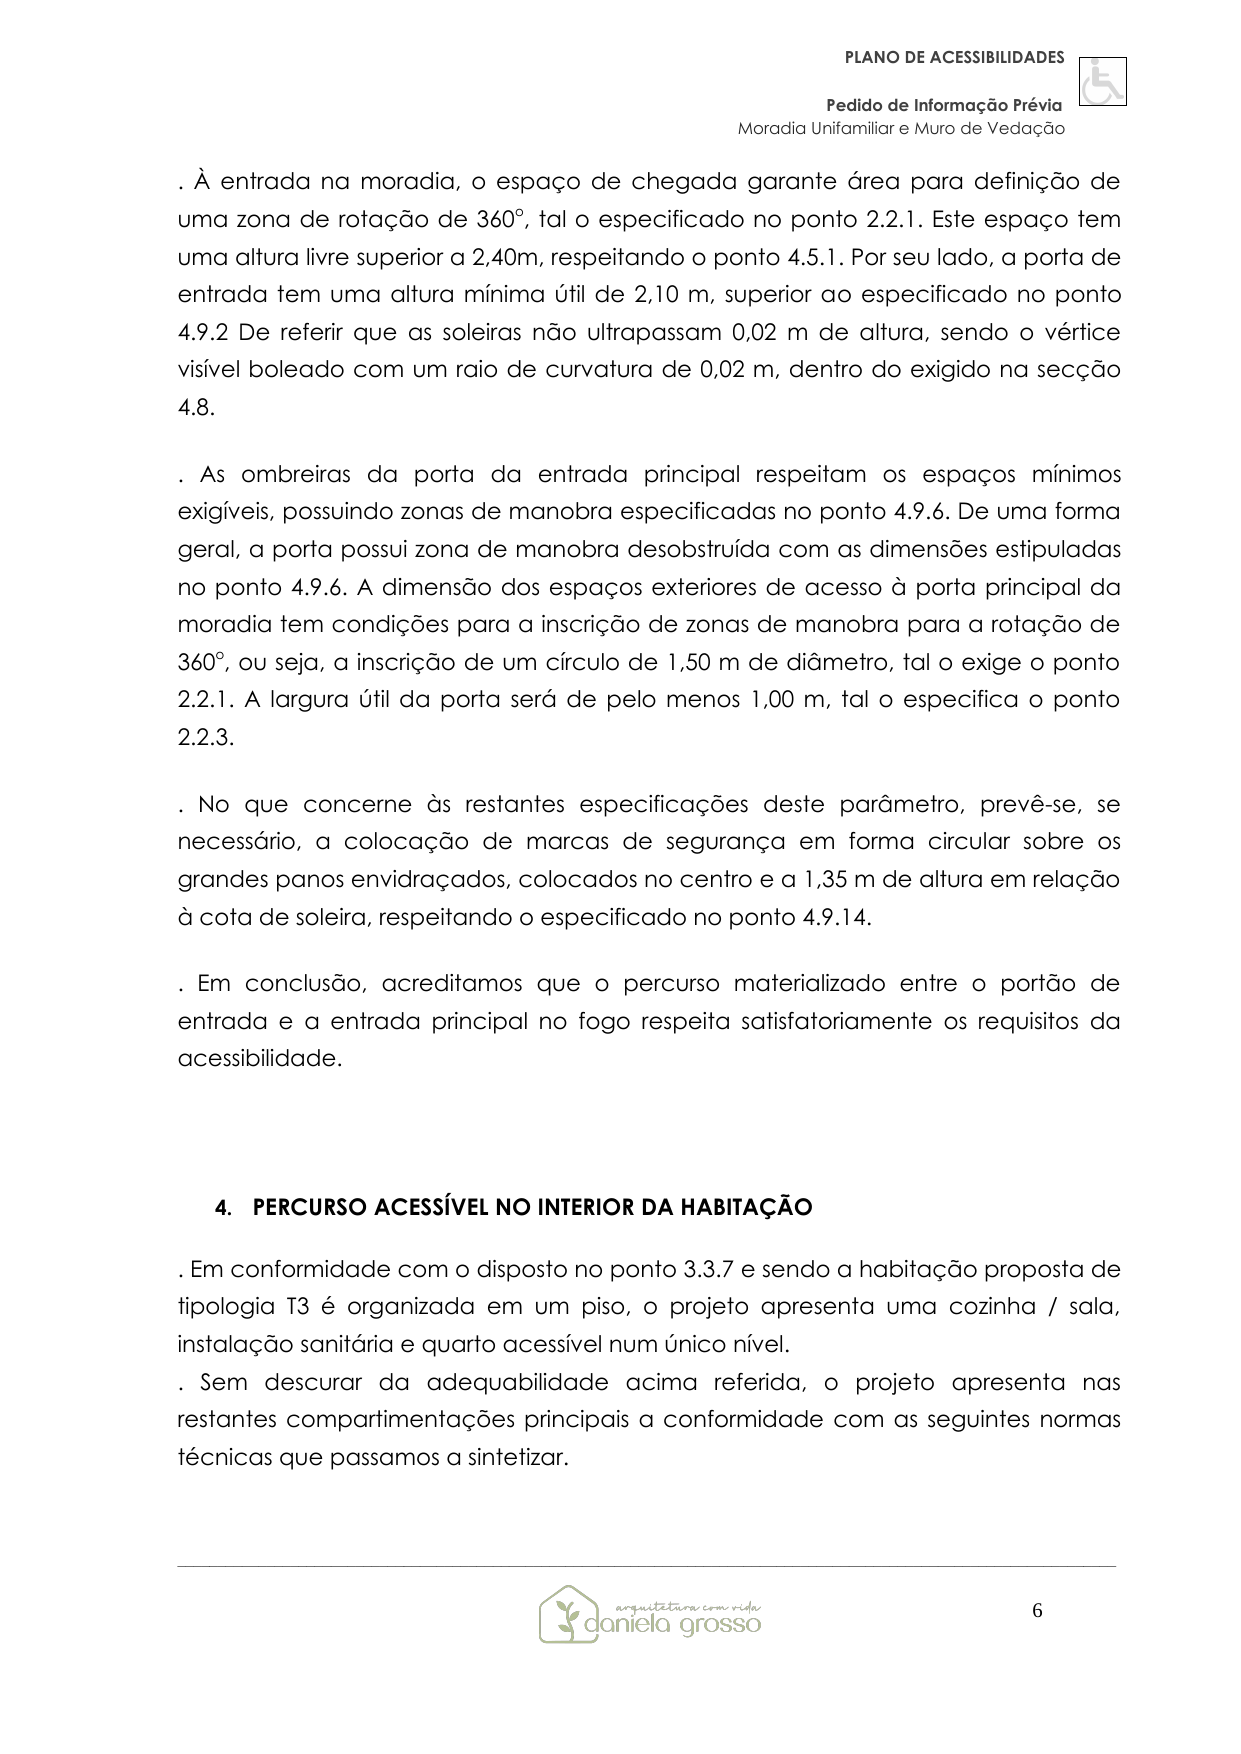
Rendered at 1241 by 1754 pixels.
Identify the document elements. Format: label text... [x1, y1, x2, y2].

list PERCURSO ACESSÍVEL NO INTERIOR DA HABITAÇÃO [215, 1189, 1122, 1222]
picture [512, 1581, 788, 1647]
text . Sem descurar da adequabilidade acima referida, o projeto apresenta nas restantes compartimentações principais a conformidade com as seguintes normas técnicas que passamos a sintetizar. [177, 1364, 1122, 1472]
text . À entrada na moradia, o espaço de chegada garante área para definição de uma zona de rotação de 360o, tal o especificado no ponto 2.2.1. Este espaço tem uma altura livre superior a 2,40m, respeitando o ponto 4.5.1. Por seu lado, a porta de entrada tem uma altura mínima útil de 2,10 m, superior ao especificado no ponto 4.9.2 De referir que as soleiras não ultrapassam 0,02 m de altura, sendo o vértice visível boleado com um raio de curvatura de 0,02 m, dentro do exigido na secção 4.8. [177, 164, 1122, 422]
text . As ombreiras da porta da entrada principal respeitam os espaços mínimos exigíveis, possuindo zonas de manobra especificadas no ponto 4.9.6. De uma forma geral, a porta possui zona de manobra desobstruída com as dimensões estipuladas no ponto 4.9.6. A dimensão dos espaços exteriores de acesso à porta principal da moradia tem condições para a inscrição de zonas de manobra para a rotação de 360o, ou seja, a inscrição de um círculo de 1,50 m de diâmetro, tal o exige o ponto 2.2.1. A largura útil da porta será de pelo menos 1,00 m, tal o especifica o ponto 2.2.3. [177, 456, 1122, 752]
text . Em conclusão, acreditamos que o percurso materializado entre o portão de entrada e a entrada principal no fogo respeita satisfatoriamente os requisitos da acessibilidade. [177, 966, 1122, 1074]
text . Em conformidade com o disposto no ponto 3.3.7 e sendo a habitação proposta de tipologia T3 é organizada em um piso, o projeto apresenta uma cozinha / sala, instalação sanitária e quarto acessível num único nível. [177, 1251, 1122, 1359]
text . No que concerne às restantes especificações deste parâmetro, prevê-se, se necessário, a colocação de marcas de segurança em forma circular sobre os grandes panos envidraçados, colocados no centro e a 1,35 m de altura em relação à cota de soleira, respeitando o especificado no ponto 4.9.14. [177, 786, 1122, 932]
